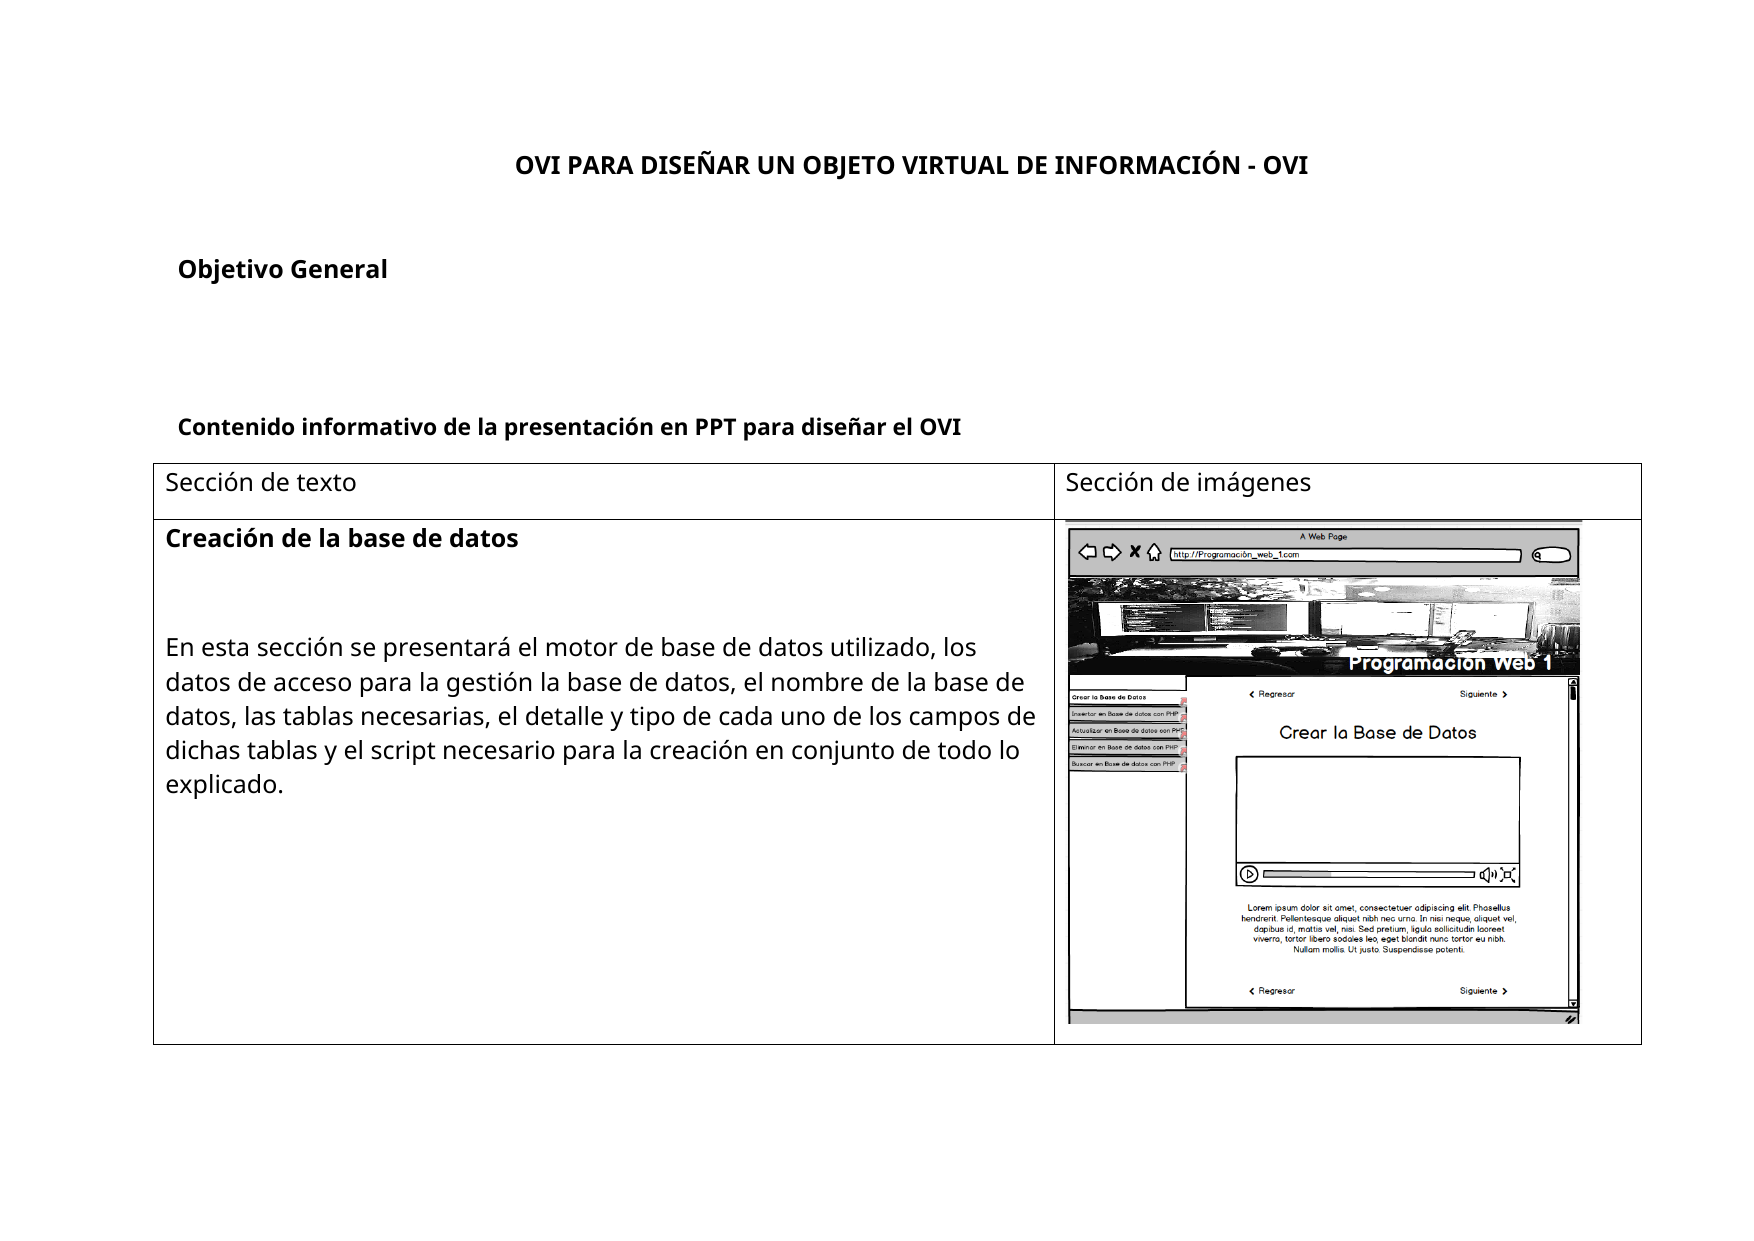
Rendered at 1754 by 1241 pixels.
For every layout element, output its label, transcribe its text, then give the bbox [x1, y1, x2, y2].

table_header Sección de imágenes [1055, 464, 1641, 519]
table_header Sección de texto [154, 464, 1054, 519]
text Objetivo General [177, 252, 1646, 286]
text Contenido informativo de la presentación en PPT para diseñar el OVI [177, 411, 1646, 442]
table_cell [1055, 520, 1641, 1044]
picture [1065, 520, 1583, 1024]
text OVI PARA DISEÑAR UN OBJETO VIRTUAL DE INFORMACIÓN - OVI [177, 148, 1646, 182]
